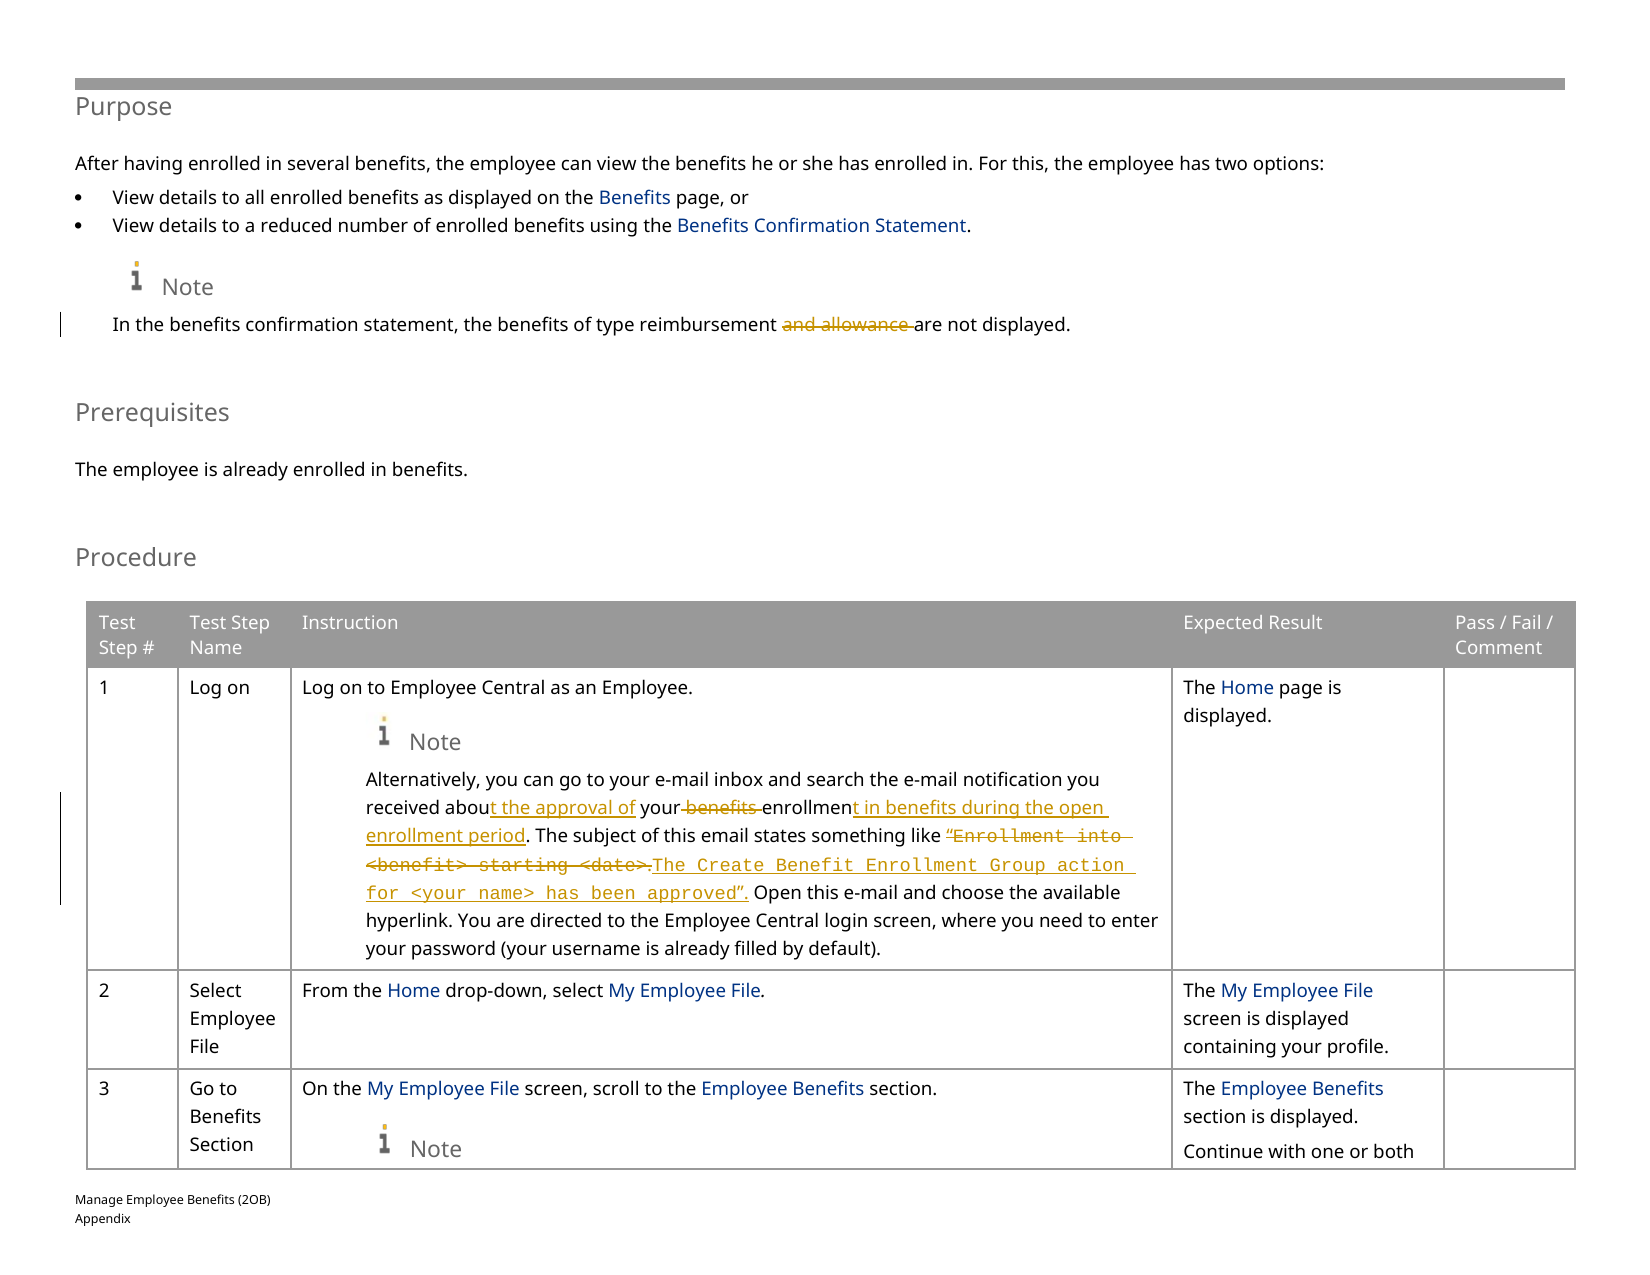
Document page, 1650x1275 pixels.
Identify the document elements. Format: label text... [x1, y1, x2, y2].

title Prerequisites [75, 398, 1565, 427]
table_cell 3 [88, 1070, 177, 1168]
table_header Expected Result [1173, 603, 1443, 666]
title Procedure [75, 543, 1565, 572]
table_cell Log on to Employee Central as an Employee. Note Alternatively, you can go to your e-mail inbox and search the e-mail notification you received about your enrollment. The subject of this email states something like “” Open this e-mail and choose the available hyperlink. You are directed to the Employee Central login screen, where you need to enter your password (your username is already filled by default). [292, 668, 1171, 969]
picture [365, 712, 403, 750]
list View details to all enrolled benefits as displayed on the Benefits page, or [75, 185, 1565, 210]
table_cell 1 [88, 668, 177, 969]
table_header Instruction [292, 603, 1171, 666]
table_cell Select Employee File [179, 971, 290, 1067]
table_cell [1445, 668, 1574, 969]
text After having enrolled in several benefits, the employee can view the benefits he or she has enrolled in. For this, the employee has two options: [75, 151, 1565, 176]
picture [366, 1121, 404, 1158]
table_cell [1445, 1070, 1574, 1168]
table_cell [1445, 971, 1574, 1067]
table_cell The My Employee File screen is displayed containing your profile. [1173, 971, 1443, 1067]
table_cell Go to Benefits Section [179, 1070, 290, 1168]
table_header Pass / Fail / Comment [1445, 603, 1574, 666]
text The employee is already enrolled in benefits. [75, 456, 1565, 482]
table_cell Log on [179, 668, 290, 969]
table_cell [292, 1070, 1171, 1168]
table_header Test Step # [88, 603, 177, 666]
table_cell From the Home drop-down, select My Employee File. [292, 971, 1171, 1067]
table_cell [1173, 1070, 1443, 1168]
table_cell 2 [88, 971, 177, 1067]
list View details to a reduced number of enrolled benefits using the Benefits Confirmation Statement. [75, 213, 1565, 238]
title Purpose [75, 92, 1565, 121]
table_cell The Home page is displayed. [1173, 668, 1443, 969]
subtitle Note [112, 253, 1565, 305]
table_header Test Step Name [179, 603, 290, 666]
picture [118, 258, 156, 295]
list In the benefits confirmation statement, the benefits of type reimbursement are not displayed. [112, 312, 1565, 337]
